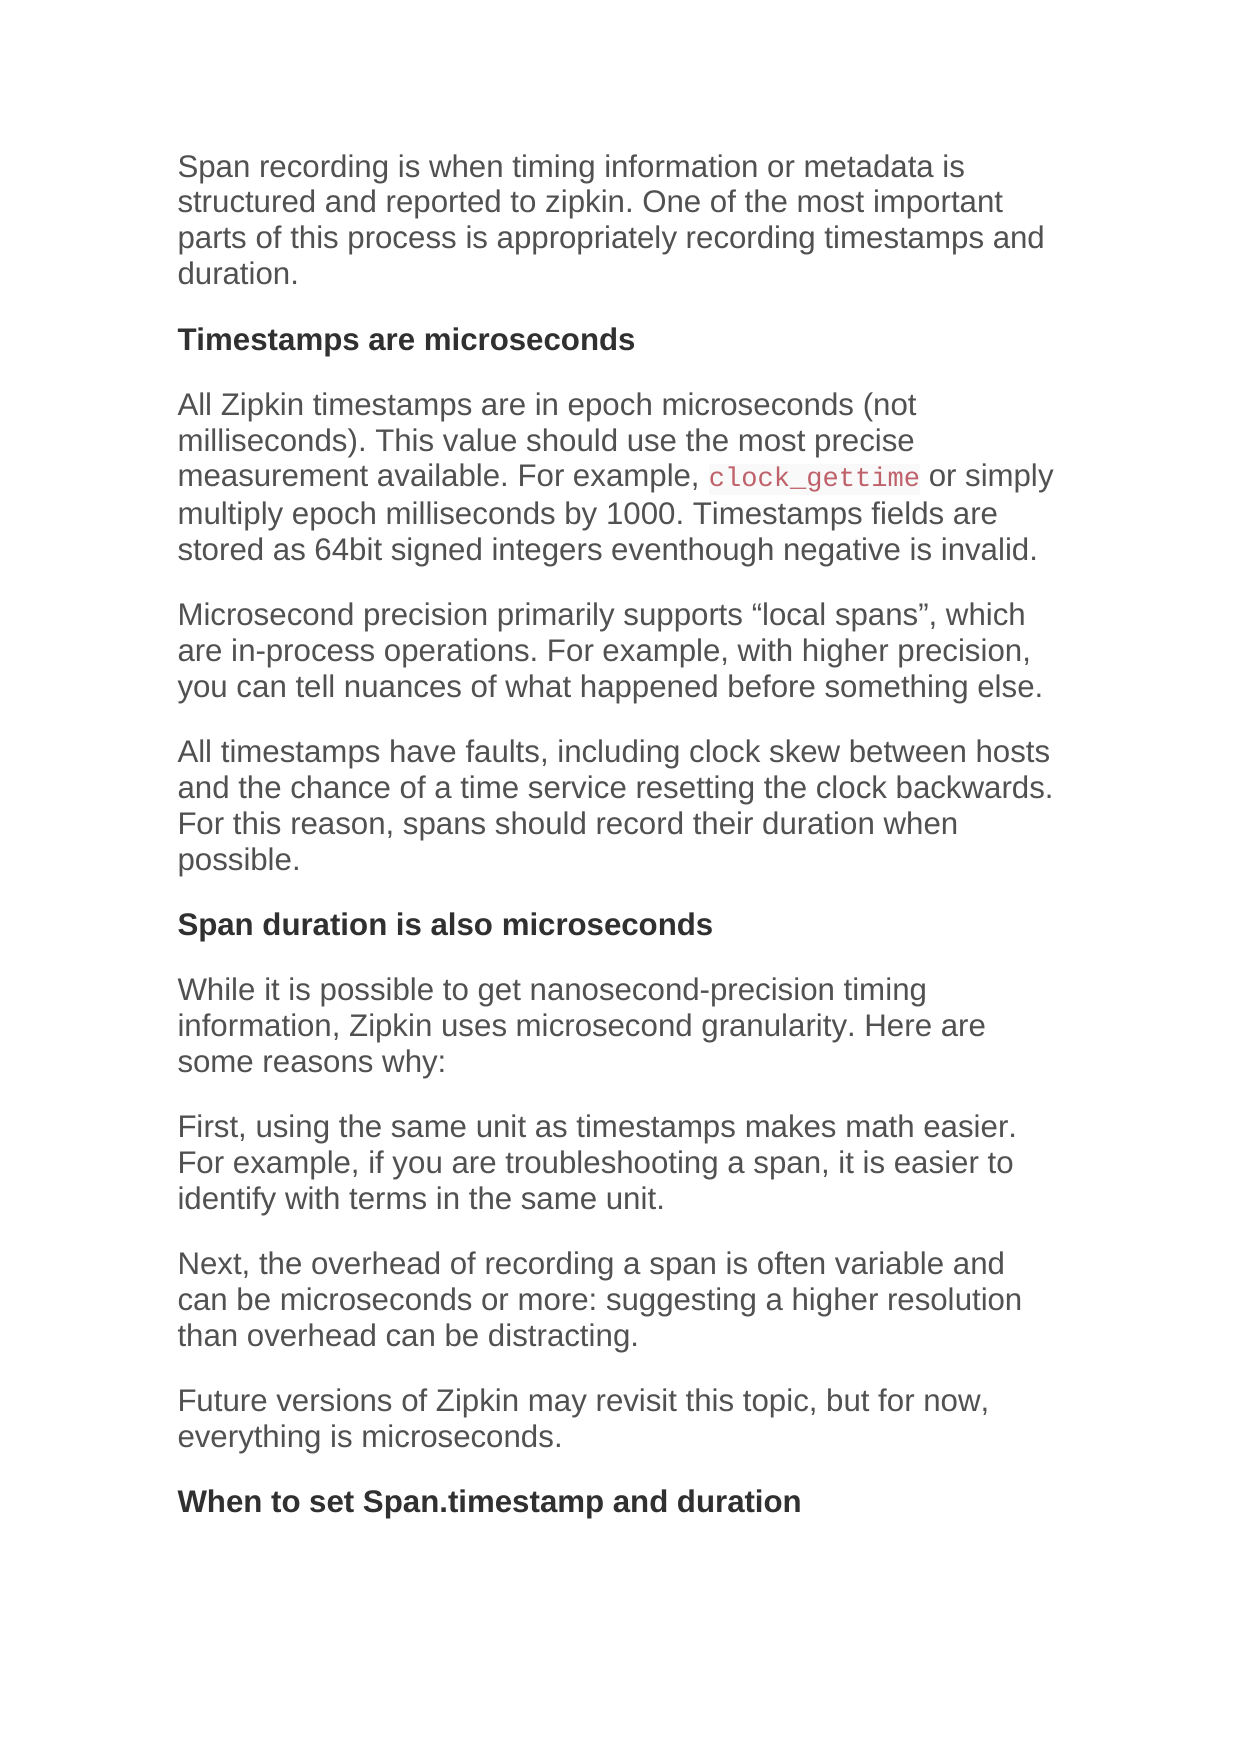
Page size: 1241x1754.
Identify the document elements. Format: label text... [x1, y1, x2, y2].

text Next, the overhead of recording a span is often variable and can be microseconds or more: suggesting a higher resolution than overhead can be distracting. [177, 1245, 1063, 1353]
text First, using the same unit as timestamps makes math easier. For example, if you are troubleshooting a span, it is easier to identify with terms in the same unit. [177, 1108, 1063, 1216]
text All timestamps have faults, including clock skew between hosts and the chance of a time service resetting the clock backwards. For this reason, spans should record their duration when possible. [177, 733, 1063, 877]
text While it is possible to get nanosecond-precision timing information, Zipkin uses microsecond granularity. Here are some reasons why: [177, 971, 1063, 1079]
text When to set Span.timestamp and duration [177, 1483, 1063, 1519]
text Timestamps are microseconds [177, 321, 1063, 356]
text Future versions of Zipkin may revisit this topic, but for now, everything is microseconds. [177, 1382, 1063, 1454]
text Span recording is when timing information or metadata is structured and reported to zipkin. One of the most important parts of this process is appropriately recording timestamps and duration. [177, 148, 1063, 291]
text Microsecond precision primarily supports “local spans”, which are in-process operations. For example, with higher precision, you can tell nuances of what happened before something else. [177, 596, 1063, 704]
text All Zipkin timestamps are in epoch microseconds (not milliseconds). This value should use the most precise measurement available. For example, clock_gettime or simply multiply epoch milliseconds by 1000. Timestamps fields are stored as 64bit signed integers eventhough negative is invalid. [177, 386, 1063, 567]
text Span duration is also microseconds [177, 906, 1063, 942]
